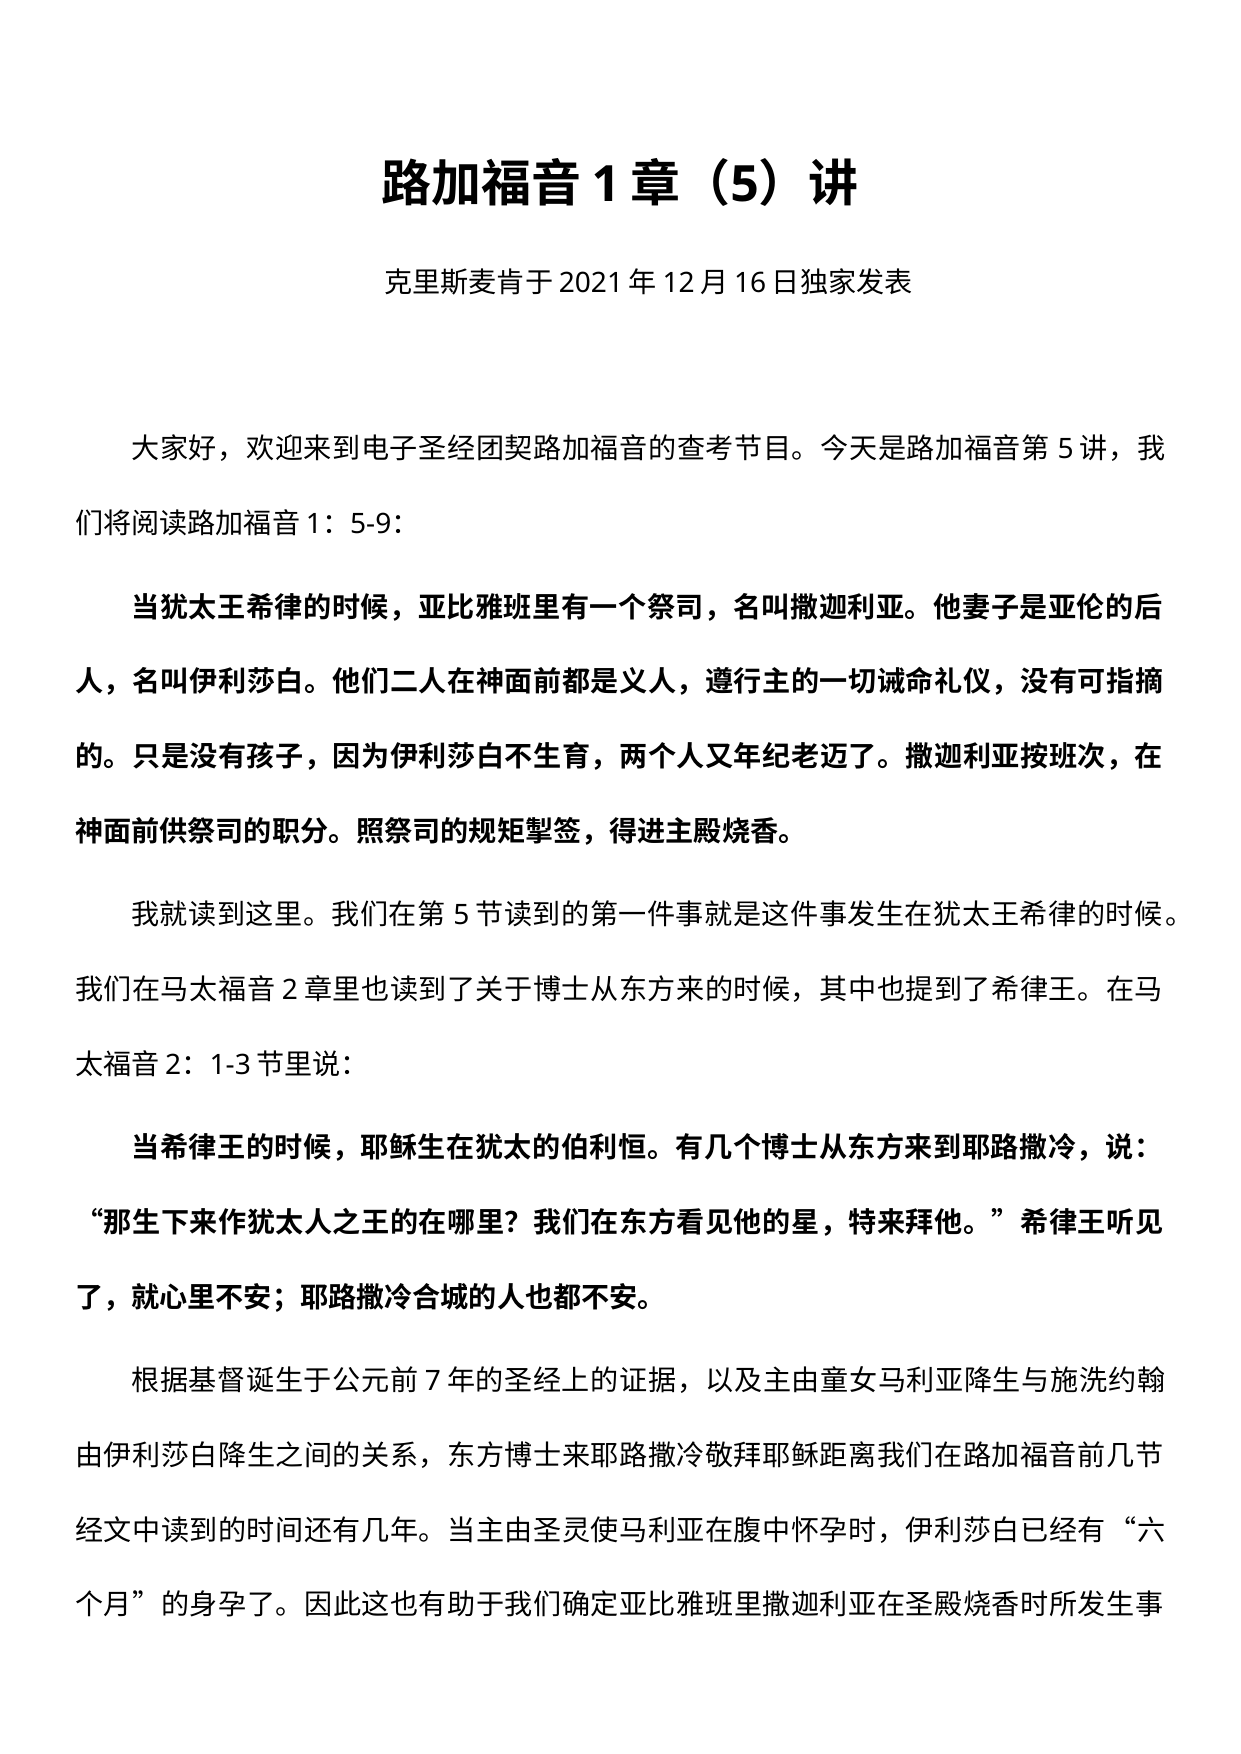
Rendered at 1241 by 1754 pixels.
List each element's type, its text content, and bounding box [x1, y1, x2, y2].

subtitle 路加福音1章（5）讲 [75, 131, 1165, 228]
text 我就读到这里。我们在第5节读到的第一件事就是这件事发生在犹太王希律的时候。我们在马太福音2章里也读到了关于博士从东方来的时候，其中也提到了希律王。在马太福音2：1-3节里说： [75, 880, 1165, 1094]
text 大家好，欢迎来到电子圣经团契路加福音的查考节目。今天是路加福音第5讲，我们将阅读路加福音1：5-9： [75, 414, 1165, 554]
text 当希律王的时候，耶稣生在犹太的伯利恒。有几个博士从东方来到耶路撒冷，说：“那生下来作犹太人之王的在哪里？我们在东方看见他的星，特来拜他。”希律王听见了，就心里不安；耶路撒冷合城的人也都不安。 [75, 1113, 1165, 1327]
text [75, 1346, 1165, 1635]
text 克里斯麦肯于2021年12月16日独家发表 [75, 247, 1165, 312]
text 当犹太王希律的时候，亚比雅班里有一个祭司，名叫撒迦利亚。他妻子是亚伦的后人，名叫伊利莎白。他们二人在神面前都是义人，遵行主的一切诫命礼仪，没有可指摘的。只是没有孩子，因为伊利莎白不生育，两个人又年纪老迈了。撒迦利亚按班次，在神面前供祭司的职分。照祭司的规矩掣签，得进主殿烧香。 [75, 572, 1165, 861]
